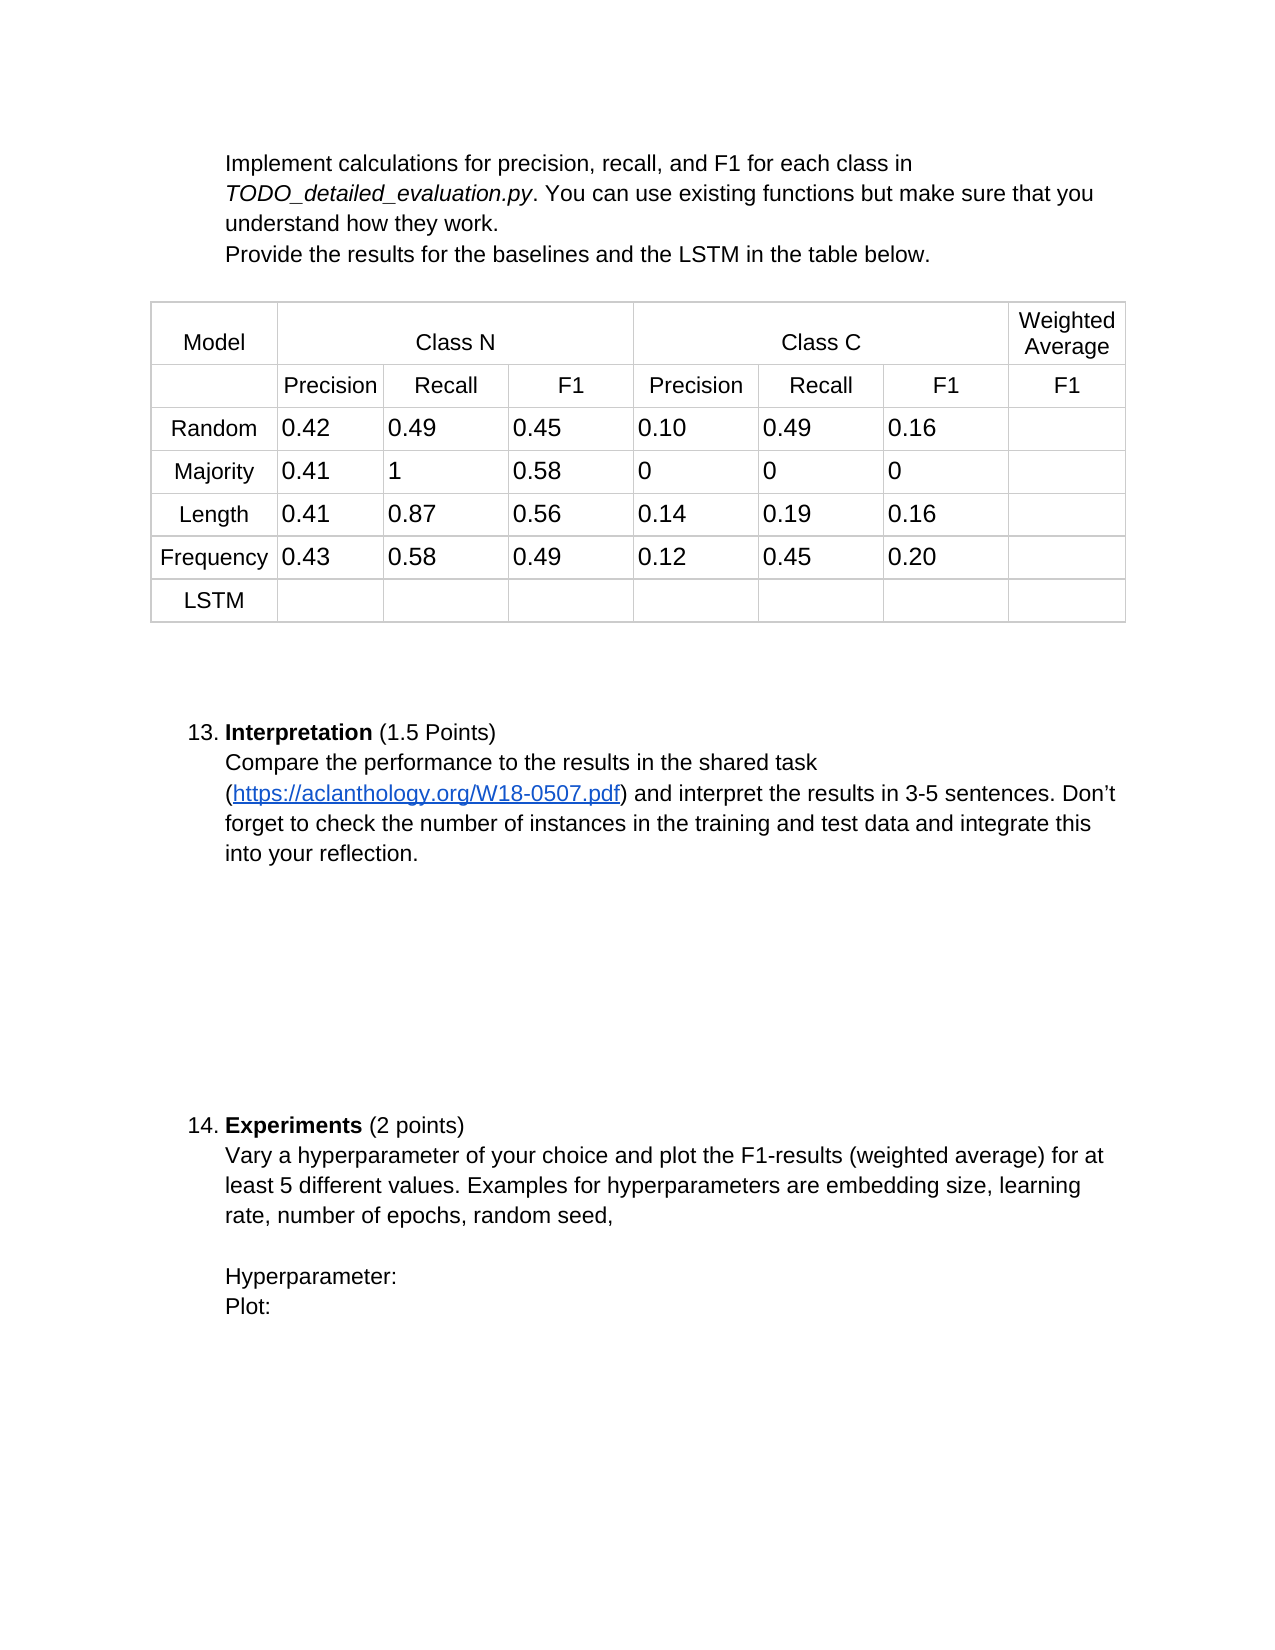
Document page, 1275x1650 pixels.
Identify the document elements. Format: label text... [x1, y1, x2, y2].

table_cell 0.42 [278, 408, 383, 449]
table_cell 0.16 [884, 408, 1008, 449]
table_cell [1009, 494, 1125, 535]
table_cell LSTM [152, 580, 277, 621]
table_cell [384, 580, 508, 621]
table_cell 0.20 [884, 537, 1008, 578]
text Compare the performance to the results in the shared task (https://aclanthology.org/W18-0507.pdf) and interpret the results in 3-5 sentences. Don’t forget to check the number of instances in the training and test data and integrate this into your reflection. [225, 749, 1125, 866]
table_cell Precision [634, 365, 758, 407]
table_cell 0.45 [509, 408, 633, 449]
table_cell [1009, 408, 1125, 449]
table_cell Recall [759, 365, 883, 407]
table_cell 0 [759, 451, 883, 492]
table_cell 0.43 [278, 537, 383, 578]
table_cell 0.87 [384, 494, 508, 535]
table_header Weighted Average [1009, 303, 1125, 364]
table_cell 0.49 [509, 537, 633, 578]
table_cell [634, 580, 758, 621]
table_cell F1 [509, 365, 633, 407]
table_cell Frequency [152, 537, 277, 578]
table_cell [278, 580, 383, 621]
table_cell Majority [152, 451, 277, 492]
table_cell 0.19 [759, 494, 883, 535]
table_cell Precision [278, 365, 383, 407]
table_cell Random [152, 408, 277, 449]
table_cell 0 [884, 451, 1008, 492]
text Hyperparameter: [225, 1263, 1125, 1289]
table_cell [1009, 537, 1125, 578]
text Plot: [150, 1293, 1125, 1319]
table_cell [1009, 580, 1125, 621]
table_cell 0.49 [384, 408, 508, 449]
table_cell 0.12 [634, 537, 758, 578]
table_header Model [152, 303, 277, 364]
table_cell 0.45 [759, 537, 883, 578]
table_cell 0.16 [884, 494, 1008, 535]
table_cell Recall [384, 365, 508, 407]
table_cell [884, 580, 1008, 621]
text Provide the results for the baselines and the LSTM in the table below. [225, 241, 1125, 267]
table_cell [152, 365, 277, 407]
table_cell 0 [634, 451, 758, 492]
table_cell F1 [1009, 365, 1125, 407]
table_cell 0.58 [384, 537, 508, 578]
table_cell 0.41 [278, 451, 383, 492]
table_cell 0.41 [278, 494, 383, 535]
table_cell 0.49 [759, 408, 883, 449]
table_header Class C [634, 303, 1008, 364]
table_cell 0.10 [634, 408, 758, 449]
table_cell [1009, 451, 1125, 492]
table_header Class N [278, 303, 633, 364]
table_cell 0.56 [509, 494, 633, 535]
list Interpretation (1.5 Points) [187, 719, 1125, 745]
table_cell 0.14 [634, 494, 758, 535]
table_cell 0.58 [509, 451, 633, 492]
table_cell [759, 580, 883, 621]
table_cell [509, 580, 633, 621]
table_cell Length [152, 494, 277, 535]
table_cell F1 [884, 365, 1008, 407]
table_cell 1 [384, 451, 508, 492]
